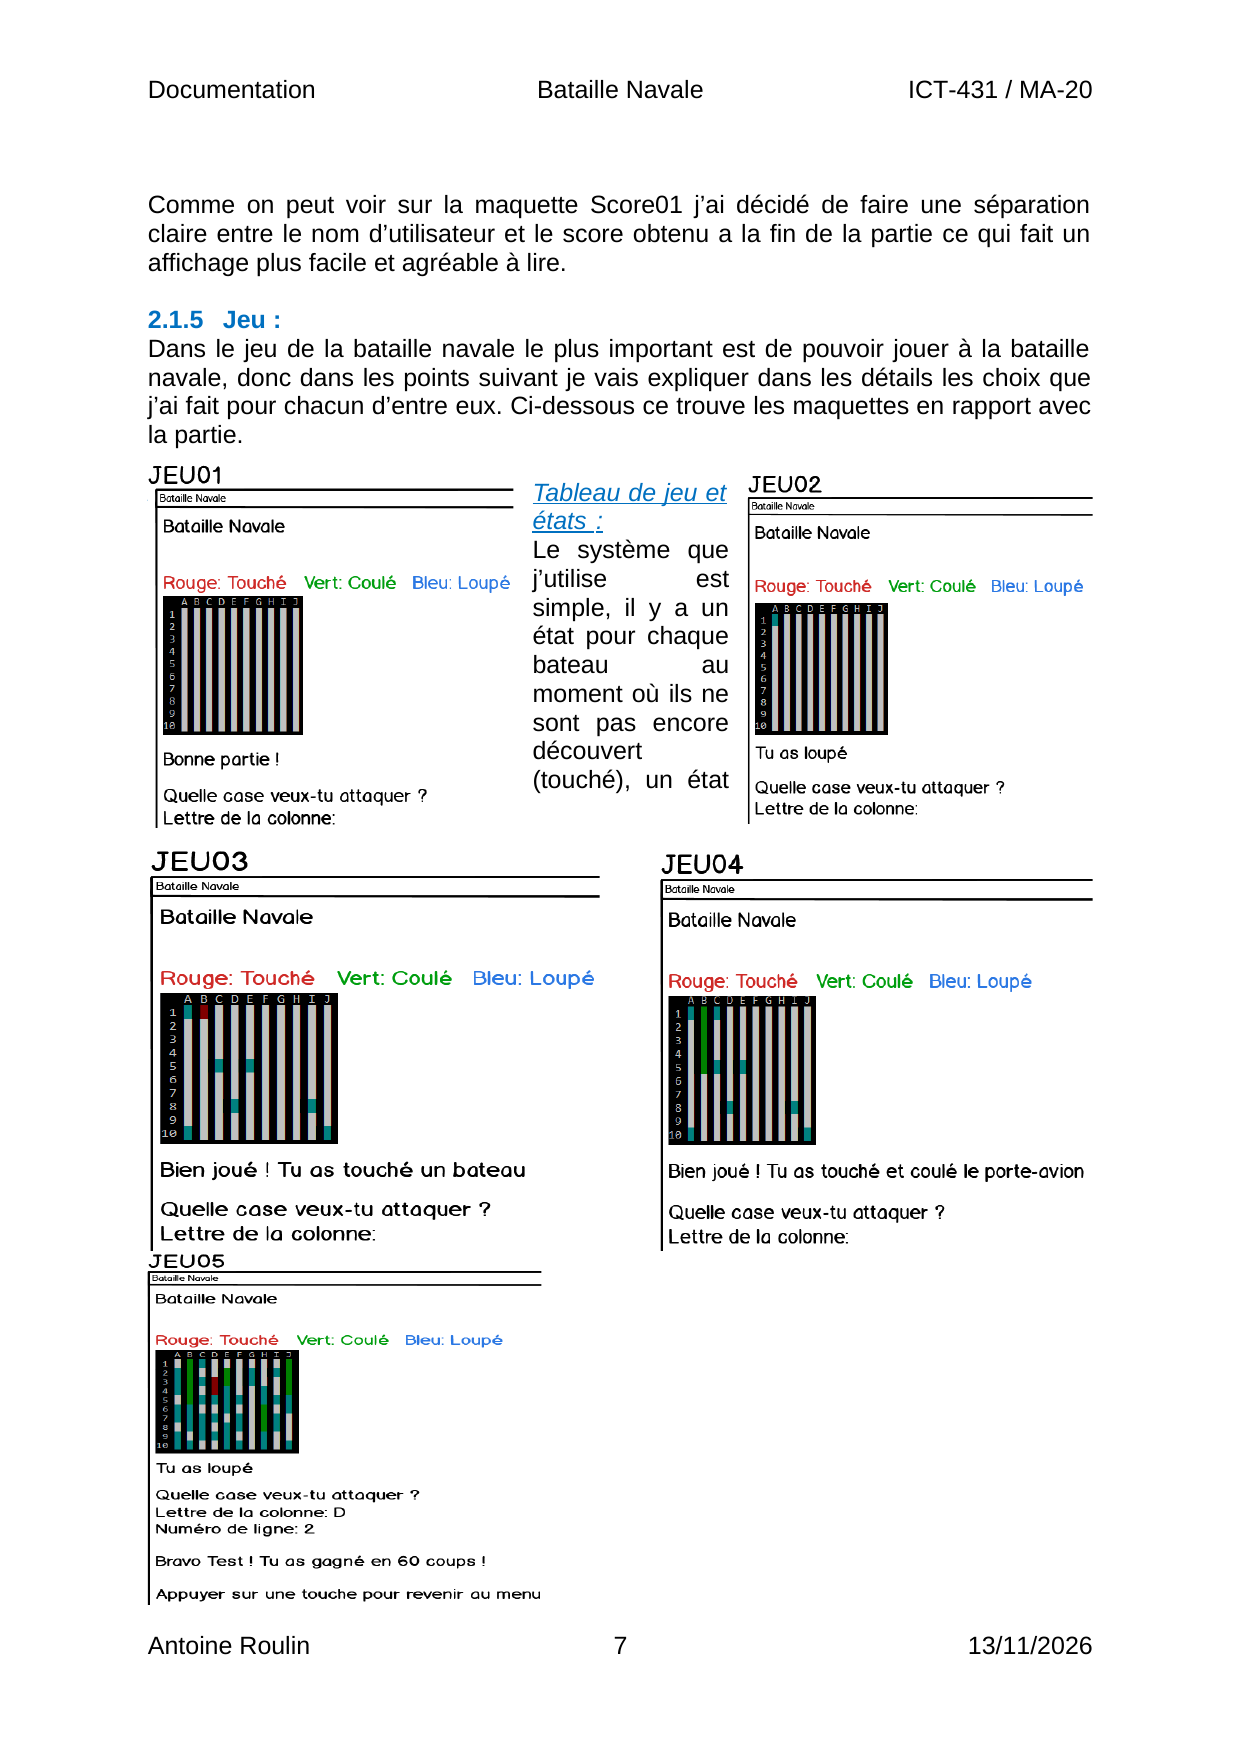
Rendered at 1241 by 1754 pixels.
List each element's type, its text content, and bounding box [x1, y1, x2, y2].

picture [747, 471, 1093, 824]
picture [147, 461, 516, 832]
picture [147, 846, 600, 1605]
text Comme on peut voir sur la maquette Score01 j’ai décidé de faire une séparation claire entre le nom d’utilisateur et le score obtenu a la fin de la partie ce qui fait un affichage plus facile et agréable à lire. [148, 190, 1092, 276]
text Le système que j’utilise est simple, il y a un état pour chaque bateau au moment où ils ne sont pas encore découvert (touché), un état qu’ils acquièrent en se faisant toucher, un état pour les tirs loupé et un état pour les bateaux coulé. [516, 506, 747, 650]
picture [660, 849, 1093, 1251]
text Dans ce point je vais parler du choix que j’ai fait au niveau des couleurs. [516, 707, 747, 765]
subtitle Tableau de jeu et états : [516, 477, 747, 506]
text Dans le jeu de la bataille navale le plus important est de pouvoir jouer à la bataille navale, donc dans les points suivant je vais expliquer dans les détails les choix que j’ai fait pour chacun d’entre eux. Ci-dessous ce trouve les maquettes en rapport avec la partie. [148, 334, 1092, 449]
subtitle Couleurs utilisées : [516, 679, 747, 707]
subtitle Jeu : [148, 305, 1092, 334]
